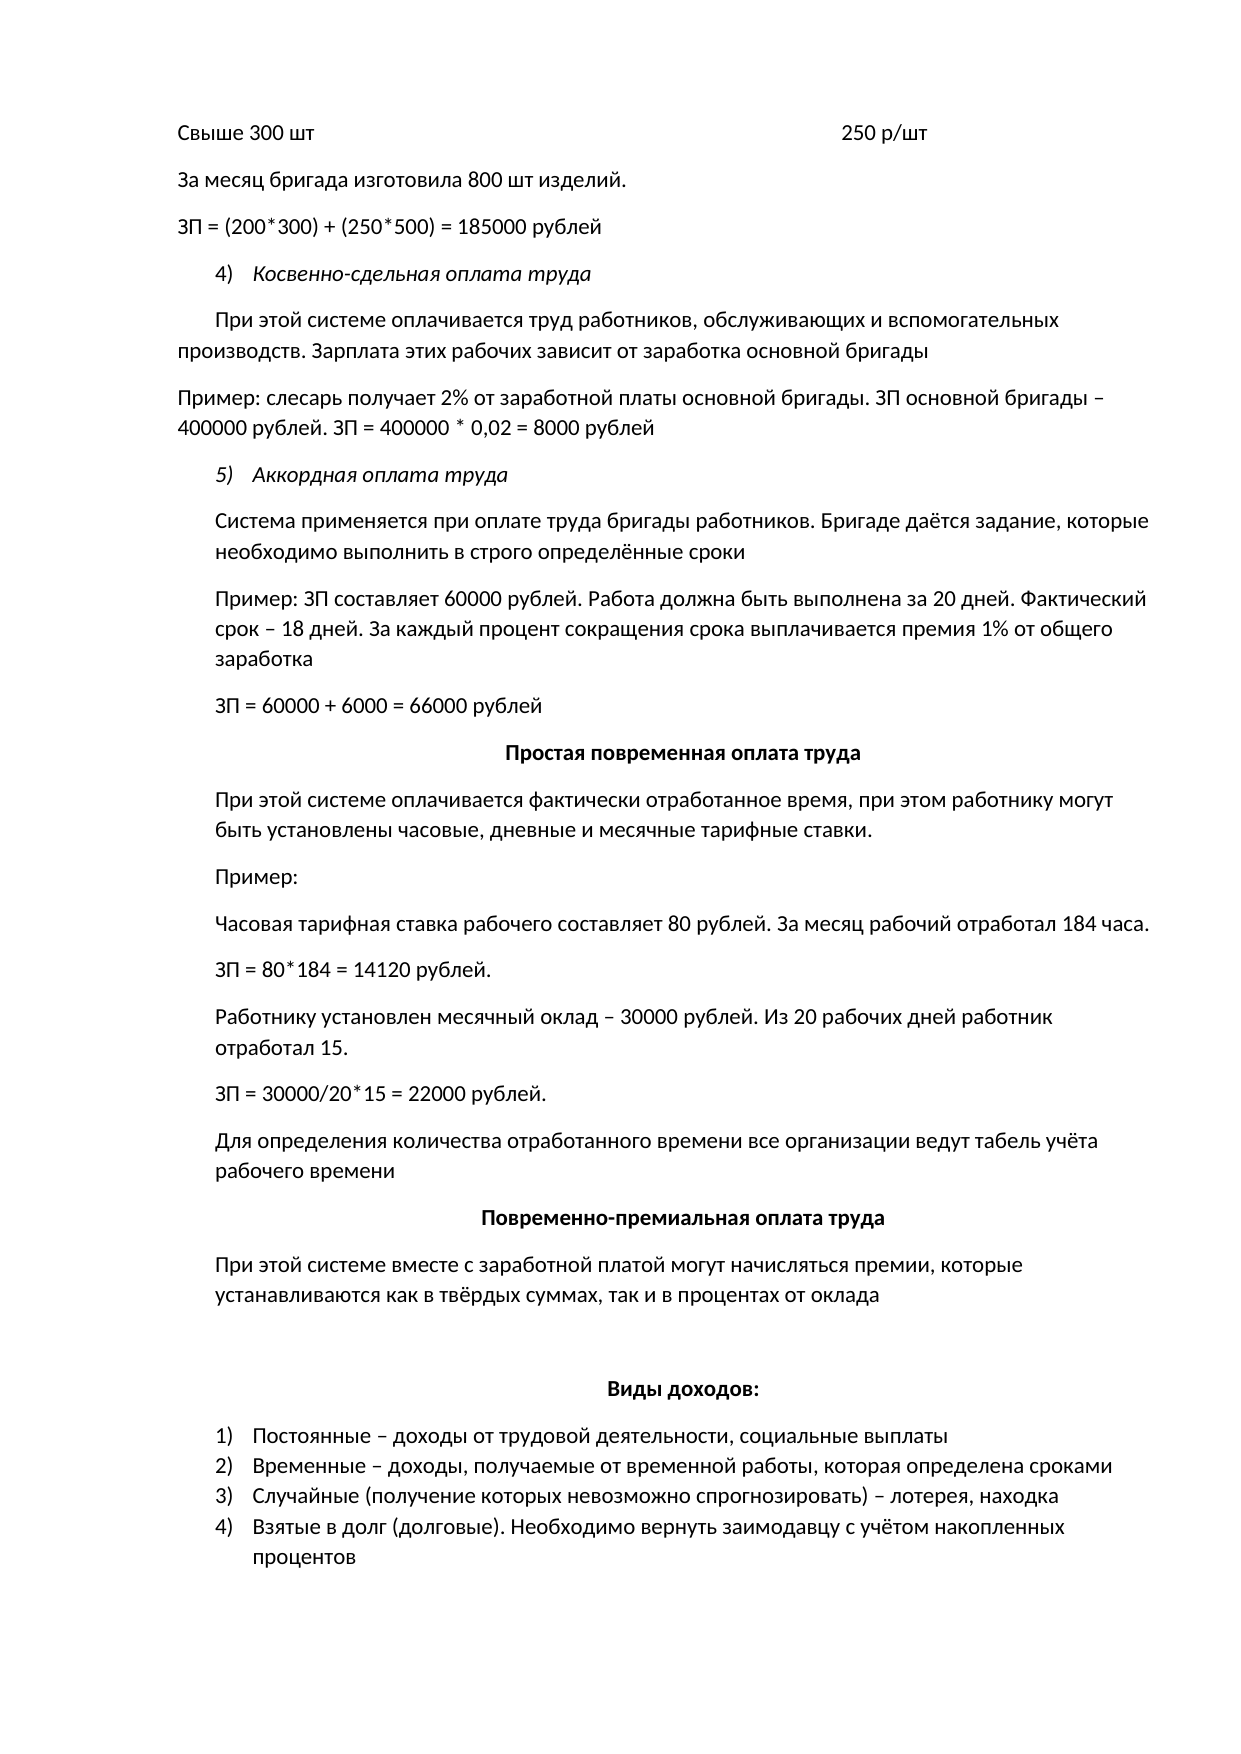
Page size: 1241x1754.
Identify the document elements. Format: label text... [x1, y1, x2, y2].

text Простая повременная оплата труда [215, 738, 1152, 766]
text При этой системе вместе с заработной платой могут начисляться премии, которые устанавливаются как в твёрдых суммах, так и в процентах от оклада [215, 1250, 1152, 1309]
text Пример: слесарь получает 2% от заработной платы основной бригады. ЗП основной бригады – 400000 рублей. ЗП = 400000 * 0,02 = 8000 рублей [177, 383, 1152, 441]
text Виды доходов: [215, 1374, 1152, 1402]
list Взятые в долг (долговые). Необходимо вернуть заимодавцу с учётом накопленных процентов [215, 1512, 1152, 1570]
text При этой системе оплачивается фактически отработанное время, при этом работнику могут быть установлены часовые, дневные и месячные тарифные ставки. [215, 785, 1152, 843]
text Система применяется при оплате труда бригады работников. Бригаде даётся задание, которые необходимо выполнить в строго определённые сроки [215, 507, 1152, 565]
list Временные – доходы, получаемые от временной работы, которая определена сроками [215, 1451, 1152, 1479]
text Повременно-премиальная оплата труда [215, 1203, 1152, 1232]
text Пример: [215, 862, 1152, 890]
text ЗП = 30000/20*15 = 22000 рублей. [215, 1079, 1152, 1108]
text ЗП = (200*300) + (250*500) = 185000 рублей [177, 212, 1152, 240]
text Пример: ЗП составляет 60000 рублей. Работа должна быть выполнена за 20 дней. Фактический срок – 18 дней. За каждый процент сокращения срока выплачивается премия 1% от общего заработка [215, 584, 1152, 672]
text ЗП = 80*184 = 14120 рублей. [215, 956, 1152, 984]
text ЗП = 60000 + 6000 = 66000 рублей [215, 691, 1152, 719]
text За месяц бригада изготовила 800 шт изделий. [177, 165, 1152, 193]
list Постоянные – доходы от трудовой деятельности, социальные выплаты [215, 1421, 1152, 1449]
list Случайные (получение которых невозможно спрогнозировать) – лотерея, находка [215, 1482, 1152, 1510]
text Работнику установлен месячный оклад – 30000 рублей. Из 20 рабочих дней работник отработал 15. [215, 1002, 1152, 1061]
text Свыше 300 шт 250 р/шт [177, 118, 1152, 146]
text При этой системе оплачивается труд работников, обслуживающих и вспомогательных производств. Зарплата этих рабочих зависит от заработка основной бригады [177, 306, 1152, 364]
list Косвенно-сдельная оплата труда [215, 259, 1152, 287]
list Аккордная оплата труда [215, 460, 1152, 488]
text Для определения количества отработанного времени все организации ведут табель учёта рабочего времени [215, 1126, 1152, 1185]
text Часовая тарифная ставка рабочего составляет 80 рублей. За месяц рабочий отработал 184 часа. [215, 909, 1152, 937]
